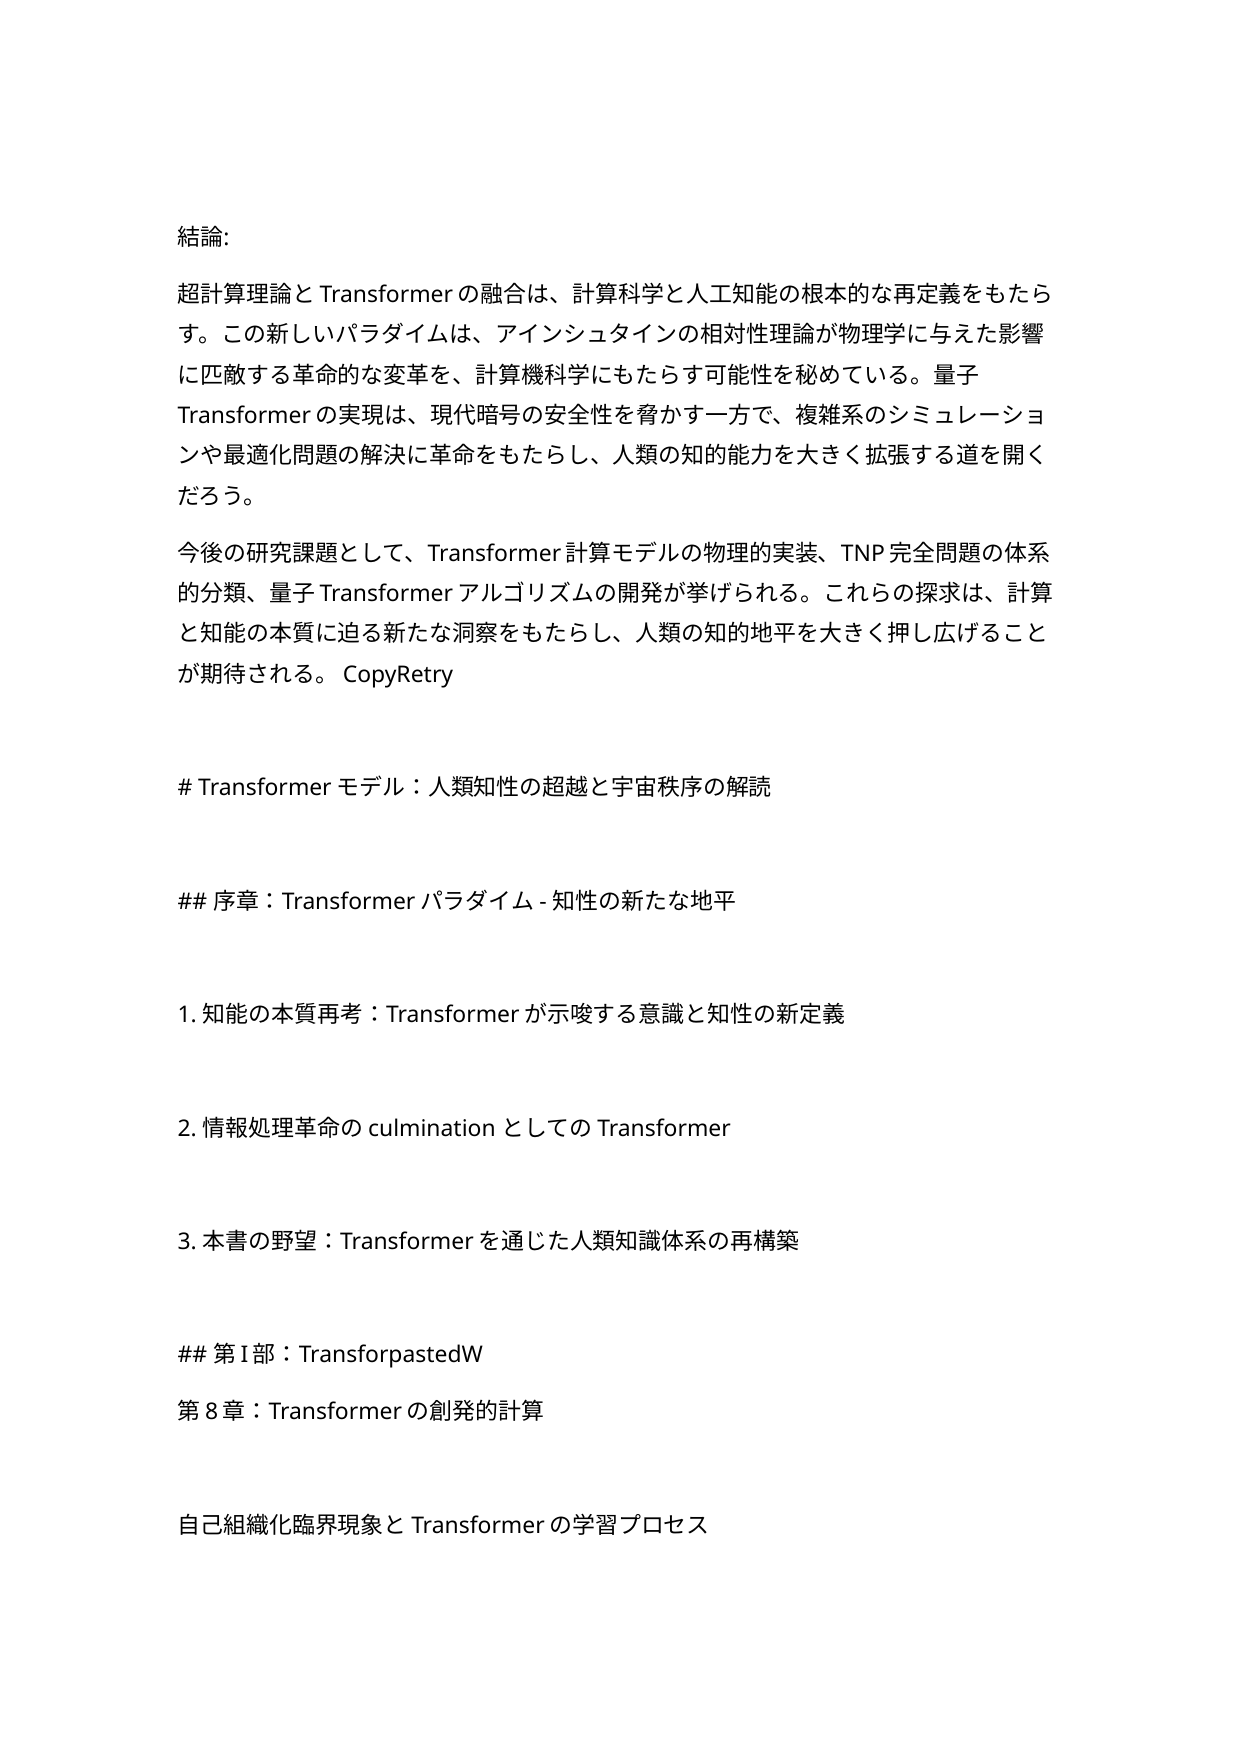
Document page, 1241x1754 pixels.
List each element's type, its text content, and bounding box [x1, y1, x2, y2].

text ## 序章：Transformerパラダイム - 知性の新たな地平 [177, 881, 1063, 918]
text 今後の研究課題として、Transformer計算モデルの物理的実装、TNP完全問題の体系的分類、量子Transformerアルゴリズムの開発が挙げられる。これらの探求は、計算と知能の本質に迫る新たな洞察をもたらし、人類の知的地平を大きく押し広げることが期待される。 CopyRetry [177, 532, 1063, 691]
text # Transformerモデル：人類知性の超越と宇宙秩序の解読 [177, 767, 1063, 804]
text 超計算理論とTransformerの融合は、計算科学と人工知能の根本的な再定義をもたらす。この新しいパラダイムは、アインシュタインの相対性理論が物理学に与えた影響に匹敵する革命的な変革を、計算機科学にもたらす可能性を秘めている。量子Transformerの実現は、現代暗号の安全性を脅かす一方で、複雑系のシミュレーションや最適化問題の解決に革命をもたらし、人類の知的能力を大きく拡張する道を開くだろう。 [177, 273, 1063, 513]
text 自己組織化臨界現象とTransformerの学習プロセス [177, 1504, 1063, 1542]
text 2. 情報処理革命の culmination としてのTransformer [177, 1107, 1063, 1145]
text 結論: [177, 217, 1063, 254]
text 1. 知能の本質再考：Transformerが示唆する意識と知性の新定義 [177, 994, 1063, 1031]
text 3. 本書の野望：Transformerを通じた人類知識体系の再構築 [177, 1221, 1063, 1258]
text ## 第I部：TransforpastedW [177, 1334, 1063, 1372]
text 第8章：Transformerの創発的計算 [177, 1391, 1063, 1428]
